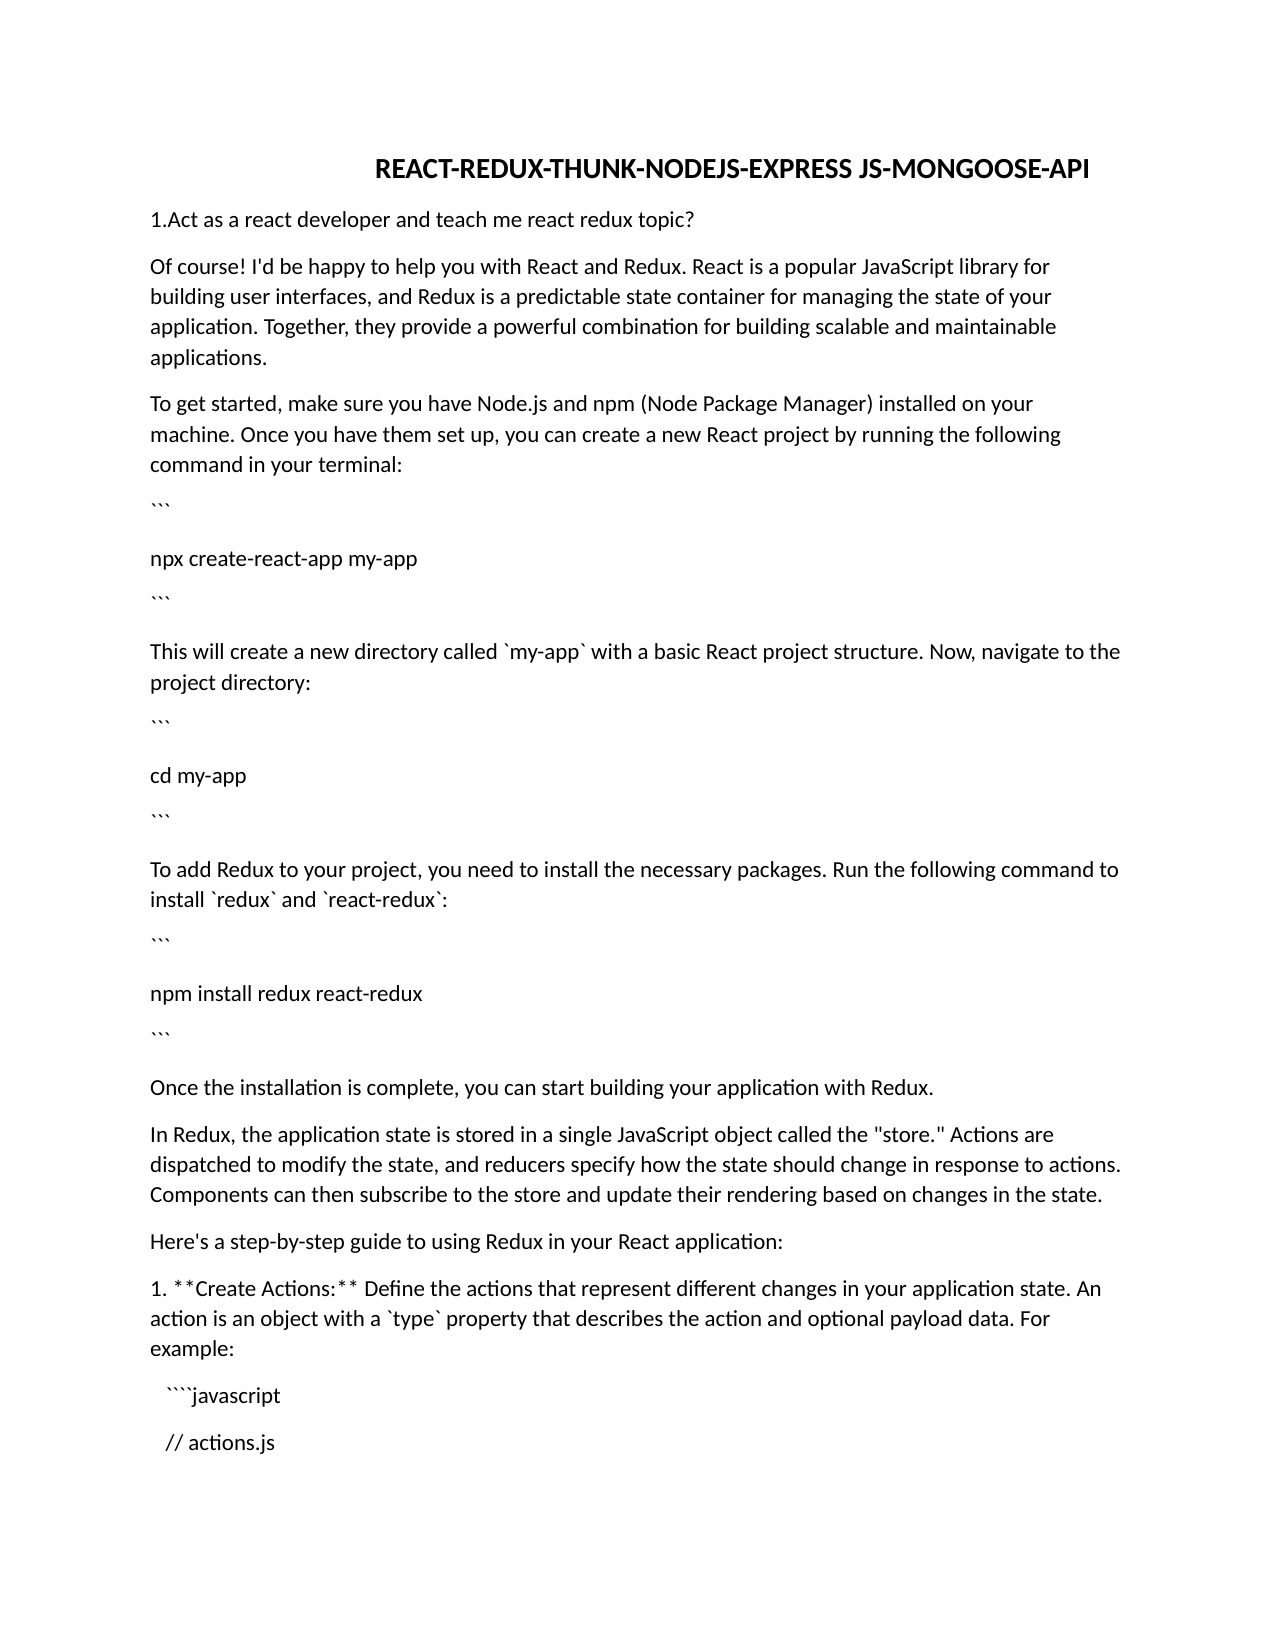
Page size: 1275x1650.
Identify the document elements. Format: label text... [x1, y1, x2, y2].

text ``` [150, 1026, 1125, 1054]
text To add Redux to your project, you need to install the necessary packages. Run the following command to install `redux` and `react-redux`: [150, 855, 1125, 913]
text Of course! I'd be happy to help you with React and Redux. React is a popular JavaScript library for building user interfaces, and Redux is a predictable state container for managing the state of your application. Together, they provide a powerful combination for building scalable and maintainable applications. [150, 252, 1125, 371]
text 1. **Create Actions:** Define the actions that represent different changes in your application state. An action is an object with a `type` property that describes the action and optional payload data. For example: [150, 1274, 1125, 1362]
text ``` [150, 591, 1125, 618]
text This will create a new directory called `my-app` with a basic React project structure. Now, navigate to the project directory: [150, 637, 1125, 696]
text ``` [150, 497, 1125, 525]
text REACT-REDUX-THUNK-NODEJS-EXPRESS JS-MONGOOSE-API [150, 150, 1125, 186]
text ````javascript [150, 1381, 1125, 1409]
text npx create-react-app my-app [150, 544, 1125, 572]
text npm install redux react-redux [150, 979, 1125, 1007]
text cd my-app [150, 761, 1125, 789]
text 1.Act as a react developer and teach me react redux topic? [150, 205, 1125, 233]
text ``` [150, 932, 1125, 960]
text Once the installation is complete, you can start building your application with Redux. [150, 1073, 1125, 1101]
text ``` [150, 714, 1125, 742]
text // actions.js [150, 1428, 1125, 1456]
text Here's a step-by-step guide to using Redux in your React application: [150, 1227, 1125, 1255]
text ``` [150, 808, 1125, 836]
text In Redux, the application state is stored in a single JavaScript object called the "store." Actions are dispatched to modify the state, and reducers specify how the state should change in response to actions. Components can then subscribe to the store and update their rendering based on changes in the state. [150, 1120, 1125, 1208]
text To get started, make sure you have Node.js and npm (Node Package Manager) installed on your machine. Once you have them set up, you can create a new React project by running the following command in your terminal: [150, 389, 1125, 478]
